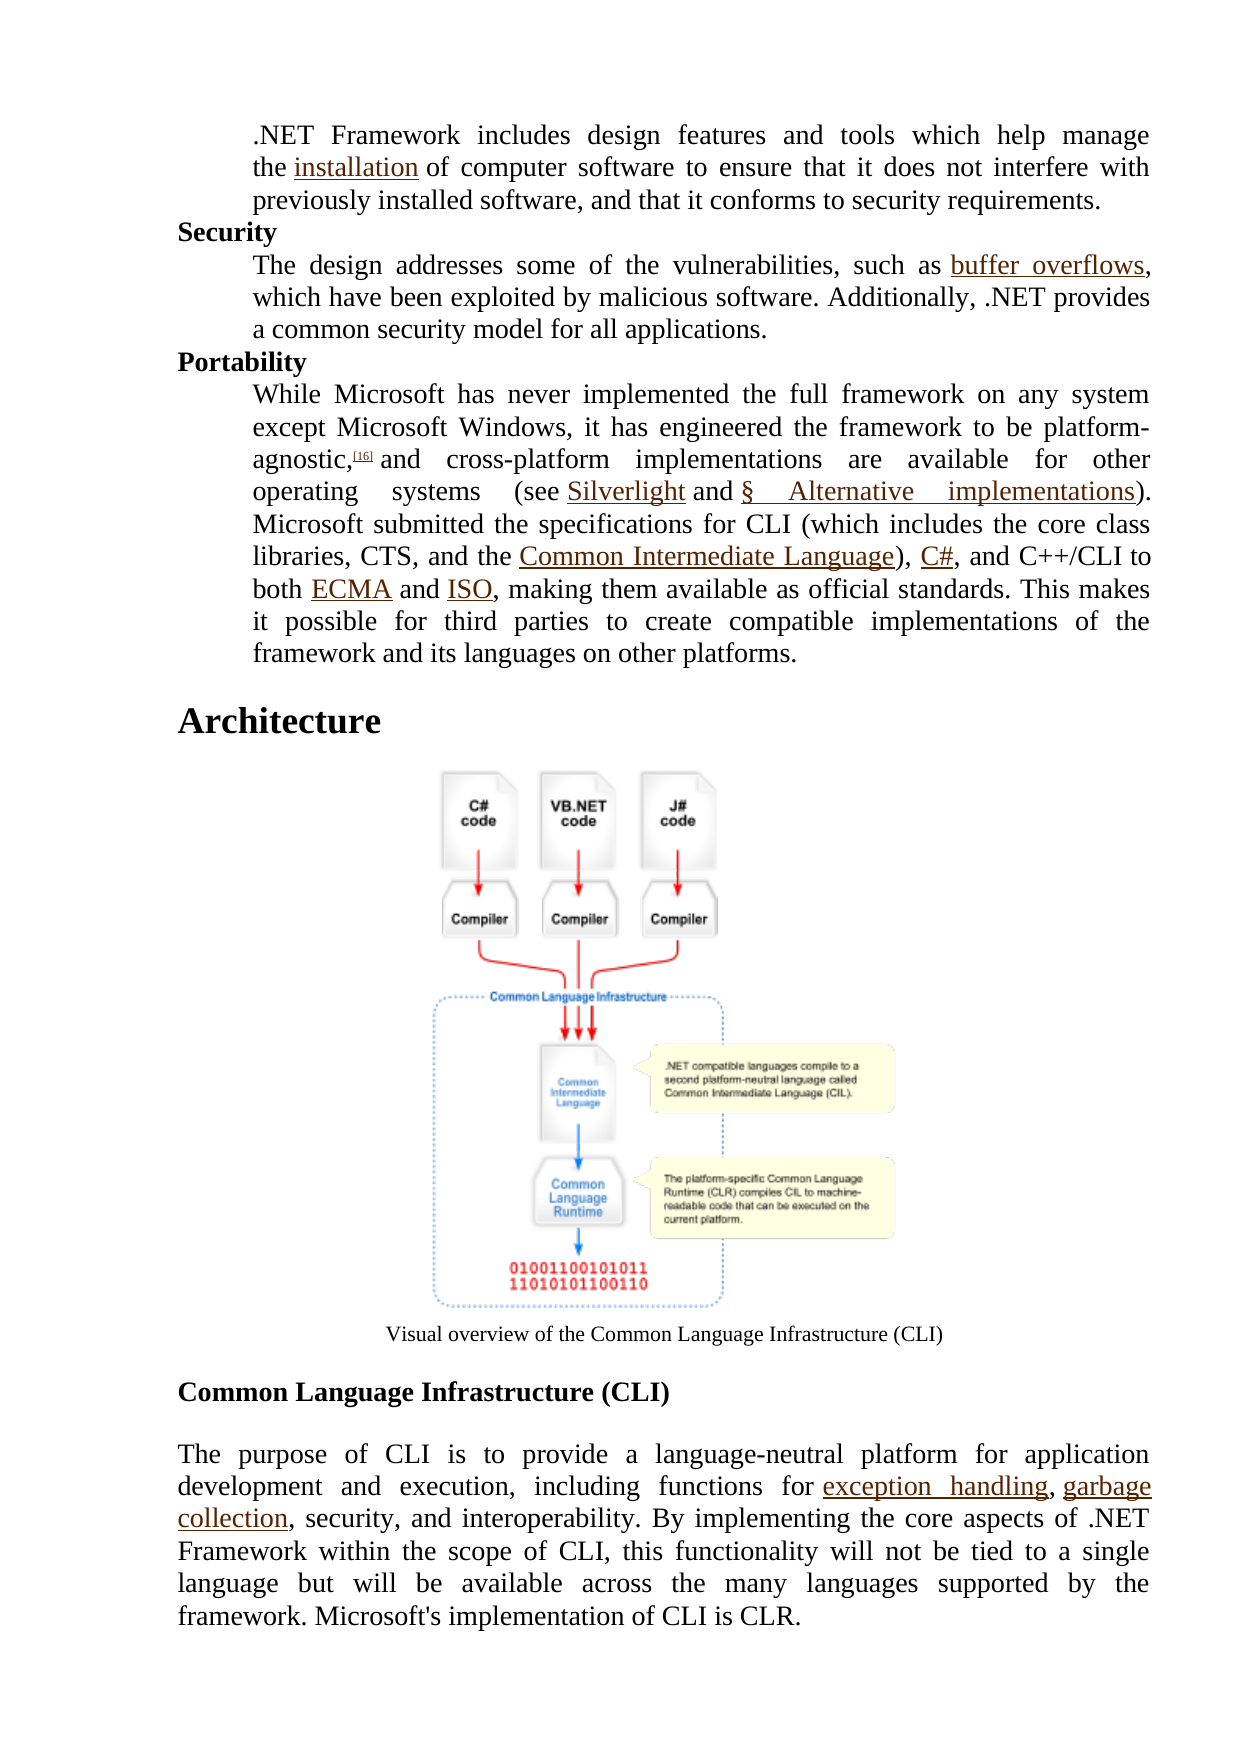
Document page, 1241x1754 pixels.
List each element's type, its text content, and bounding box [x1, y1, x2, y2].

text Visual overview of the Common Language Infrastructure (CLI) [177, 1311, 1152, 1346]
text Portability [177, 345, 1152, 377]
text While Microsoft has never implemented the full framework on any system except Microsoft Windows, it has engineered the framework to be platform-agnostic,[16] and cross-platform implementations are available for other operating systems (see Silverlight and § Alternative implementations). Microsoft submitted the specifications for CLI (which includes the core class libraries, CTS, and the Common Intermediate Language), C#, and C++/CLI to both ECMA and ISO, making them available as official standards. This makes it possible for third parties to create compatible implementations of the framework and its languages on other platforms. [252, 377, 1152, 669]
text The purpose of CLI is to provide a language-neutral platform for application development and execution, including functions for exception handling, garbage collection, security, and interoperability. By implementing the core aspects of .NET Framework within the scope of CLI, this functionality will not be tied to a single language but will be available across the many languages supported by the framework. Microsoft's implementation of CLI is CLR. [177, 1437, 1152, 1631]
picture [430, 770, 899, 1311]
text The design addresses some of the vulnerabilities, such as buffer overflows, which have been exploited by malicious software. Additionally, .NET provides a common security model for all applications. [252, 248, 1152, 345]
text .NET Framework includes design features and tools which help manage the installation of computer software to ensure that it does not interfere with previously installed software, and that it conforms to security requirements. [252, 118, 1152, 215]
text Common Language Infrastructure (CLI) [177, 1375, 1152, 1407]
text Security [177, 215, 1152, 248]
text Architecture [177, 698, 1152, 741]
